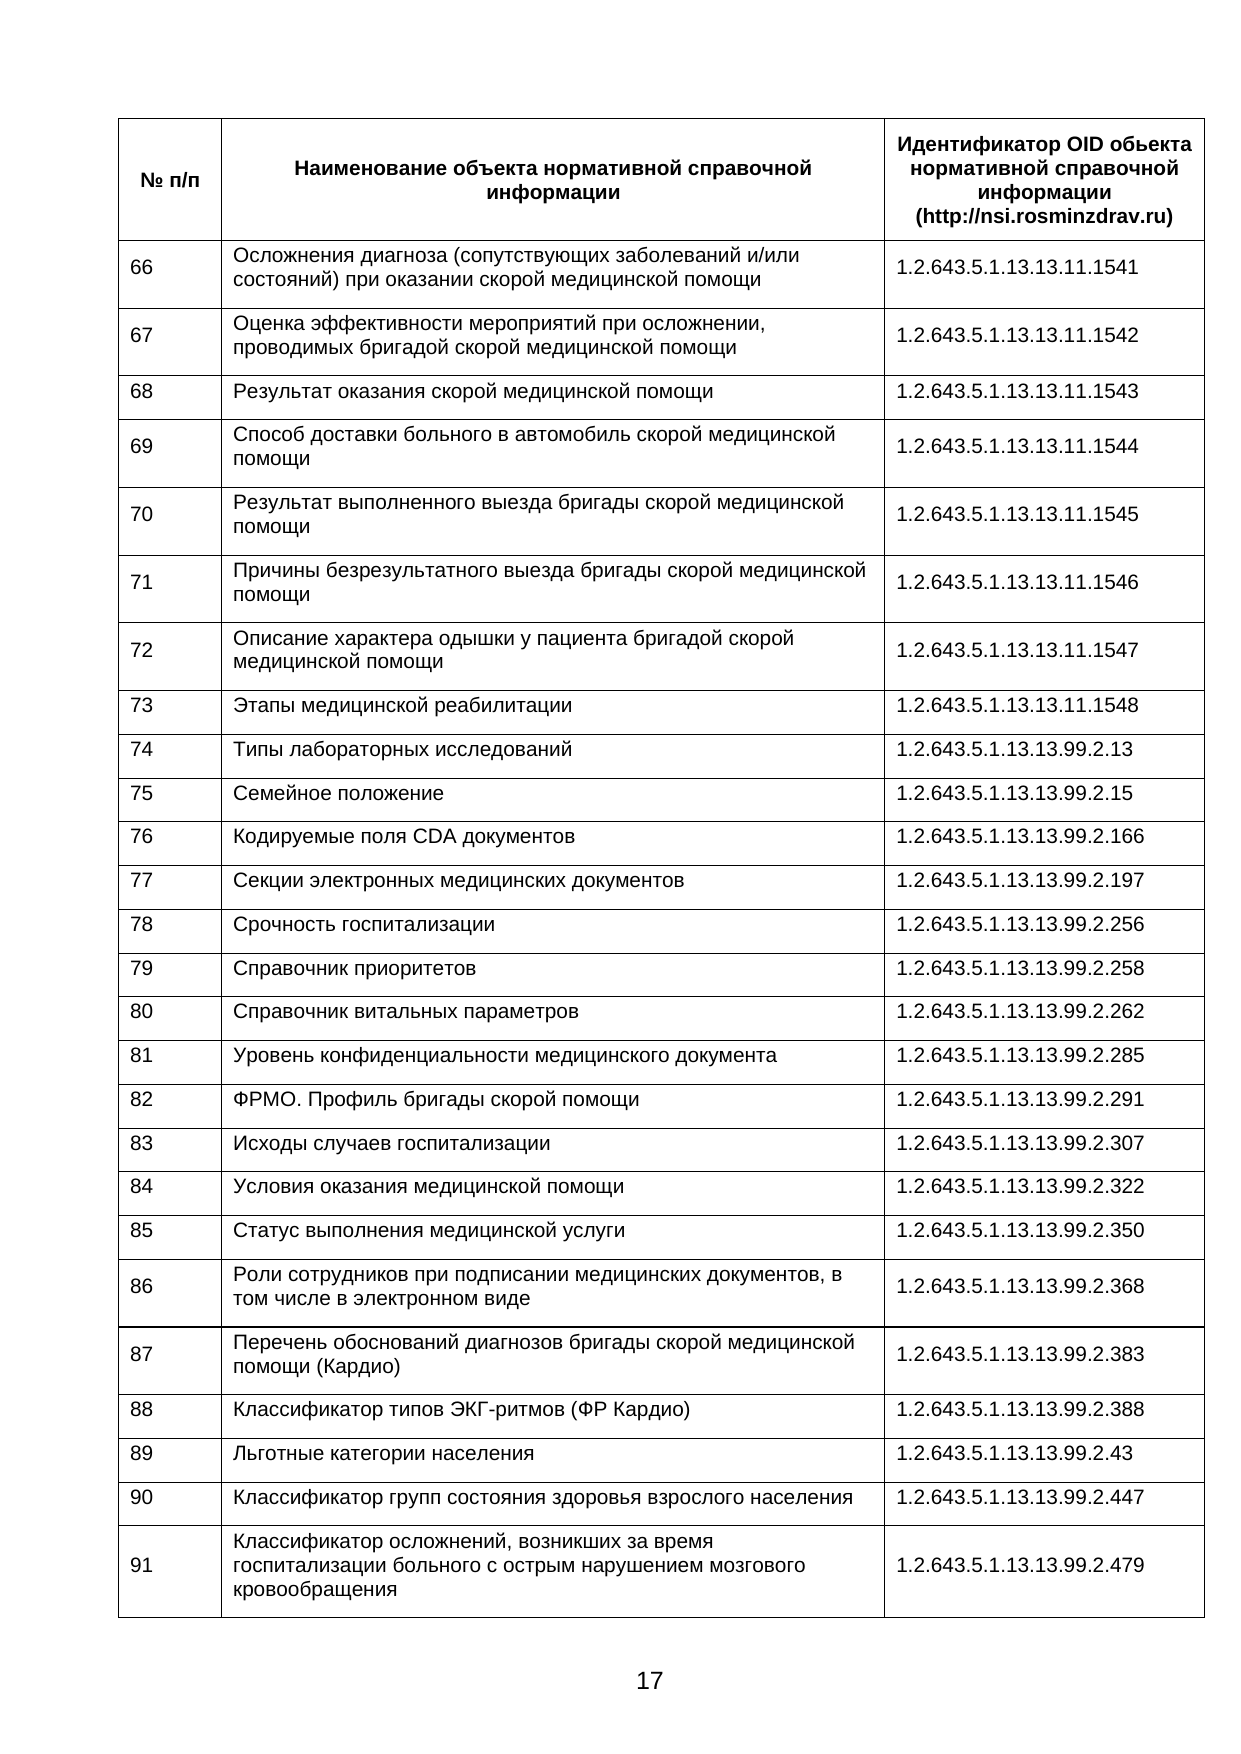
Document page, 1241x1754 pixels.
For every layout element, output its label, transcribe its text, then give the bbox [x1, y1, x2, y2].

table_cell 72 [119, 623, 221, 690]
table_cell 1.2.643.5.1.13.13.99.2.350 [885, 1216, 1204, 1259]
table_cell 1.2.643.5.1.13.13.99.2.322 [885, 1172, 1204, 1215]
table_cell 80 [119, 997, 221, 1040]
table_cell 78 [119, 910, 221, 952]
table_cell 70 [119, 488, 221, 554]
table_cell 81 [119, 1041, 221, 1084]
table_cell 1.2.643.5.1.13.13.99.2.43 [885, 1439, 1204, 1482]
table_cell 84 [119, 1172, 221, 1215]
table_header Наименование объекта нормативной справочной информации [222, 119, 884, 240]
table_cell Типы лабораторных исследований [222, 735, 884, 777]
table_cell 71 [119, 556, 221, 622]
table_cell 1.2.643.5.1.13.13.11.1547 [885, 623, 1204, 690]
table_cell 85 [119, 1216, 221, 1259]
table_header № п/п [119, 119, 221, 240]
table_cell ФРМО. Профиль бригады скорой помощи [222, 1085, 884, 1127]
table_cell 73 [119, 691, 221, 734]
table_cell 75 [119, 779, 221, 821]
table_cell 1.2.643.5.1.13.13.99.2.383 [885, 1328, 1204, 1394]
table_cell Этапы медицинской реабилитации [222, 691, 884, 734]
table_cell 88 [119, 1395, 221, 1438]
table_cell Уровень конфиденциальности медицинского документа [222, 1041, 884, 1084]
table_cell 76 [119, 822, 221, 865]
table_cell 90 [119, 1483, 221, 1525]
table_cell 1.2.643.5.1.13.13.99.2.166 [885, 822, 1204, 865]
table_cell 1.2.643.5.1.13.13.11.1546 [885, 556, 1204, 622]
table_cell Срочность госпитализации [222, 910, 884, 952]
table_cell Исходы случаев госпитализации [222, 1129, 884, 1171]
table_cell Справочник приоритетов [222, 954, 884, 996]
table_cell 1.2.643.5.1.13.13.11.1548 [885, 691, 1204, 734]
table_cell 79 [119, 954, 221, 996]
table_cell Льготные категории населения [222, 1439, 884, 1482]
table_cell Кодируемые поля CDA документов [222, 822, 884, 865]
table_cell Причины безрезультатного выезда бригады скорой медицинской помощи [222, 556, 884, 622]
table_cell Оценка эффективности мероприятий при осложнении, проводимых бригадой скорой медицинской помощи [222, 309, 884, 375]
table_cell 77 [119, 866, 221, 909]
table_cell 1.2.643.5.1.13.13.11.1545 [885, 488, 1204, 554]
table_cell Результат выполненного выезда бригады скорой медицинской помощи [222, 488, 884, 554]
table_cell 1.2.643.5.1.13.13.99.2.307 [885, 1129, 1204, 1171]
table_cell Условия оказания медицинской помощи [222, 1172, 884, 1215]
table_cell 1.2.643.5.1.13.13.99.2.479 [885, 1526, 1204, 1617]
table_cell Результат оказания скорой медицинской помощи [222, 376, 884, 419]
table_cell Семейное положение [222, 779, 884, 821]
table_cell Описание характера одышки у пациента бригадой скорой медицинской помощи [222, 623, 884, 690]
table_cell Способ доставки больного в автомобиль скорой медицинской помощи [222, 420, 884, 487]
table_cell 1.2.643.5.1.13.13.99.2.368 [885, 1260, 1204, 1326]
table_cell 1.2.643.5.1.13.13.99.2.291 [885, 1085, 1204, 1127]
table_cell 91 [119, 1526, 221, 1617]
table_cell Классификатор типов ЭКГ-ритмов (ФР Кардио) [222, 1395, 884, 1438]
table_cell 83 [119, 1129, 221, 1171]
table_cell 1.2.643.5.1.13.13.99.2.285 [885, 1041, 1204, 1084]
table_cell 1.2.643.5.1.13.13.11.1544 [885, 420, 1204, 487]
table_cell Классификатор осложнений, возникших за время госпитализации больного с острым нарушением мозгового кровообращения [222, 1526, 884, 1617]
table_cell 67 [119, 309, 221, 375]
table_cell 1.2.643.5.1.13.13.99.2.13 [885, 735, 1204, 777]
table_cell 1.2.643.5.1.13.13.11.1543 [885, 376, 1204, 419]
table_cell 1.2.643.5.1.13.13.99.2.15 [885, 779, 1204, 821]
table_cell 1.2.643.5.1.13.13.99.2.197 [885, 866, 1204, 909]
table_cell Роли сотрудников при подписании медицинских документов, в том числе в электронном виде [222, 1260, 884, 1326]
table_cell 89 [119, 1439, 221, 1482]
table_cell 1.2.643.5.1.13.13.99.2.256 [885, 910, 1204, 952]
table_cell 1.2.643.5.1.13.13.99.2.447 [885, 1483, 1204, 1525]
table_cell 74 [119, 735, 221, 777]
table_cell 69 [119, 420, 221, 487]
table_cell Перечень обоснований диагнозов бригады скорой медицинской помощи (Кардио) [222, 1328, 884, 1394]
table_cell 1.2.643.5.1.13.13.11.1541 [885, 241, 1204, 308]
table_cell 82 [119, 1085, 221, 1127]
table_cell Секции электронных медицинских документов [222, 866, 884, 909]
table_cell 68 [119, 376, 221, 419]
table_header Идентификатор OID обьекта нормативной справочной информации (http://nsi.rosminzdrav.ru) [885, 119, 1204, 240]
table_cell 1.2.643.5.1.13.13.99.2.258 [885, 954, 1204, 996]
table_cell 1.2.643.5.1.13.13.99.2.262 [885, 997, 1204, 1040]
table_cell 86 [119, 1260, 221, 1326]
table_cell 1.2.643.5.1.13.13.11.1542 [885, 309, 1204, 375]
table_cell 1.2.643.5.1.13.13.99.2.388 [885, 1395, 1204, 1438]
table_cell Справочник витальных параметров [222, 997, 884, 1040]
table_cell Классификатор групп состояния здоровья взрослого населения [222, 1483, 884, 1525]
table_cell 66 [119, 241, 221, 308]
table_cell Статус выполнения медицинской услуги [222, 1216, 884, 1259]
table_cell 87 [119, 1328, 221, 1394]
table_cell Осложнения диагноза (сопутствующих заболеваний и/или состояний) при оказании скорой медицинской помощи [222, 241, 884, 308]
